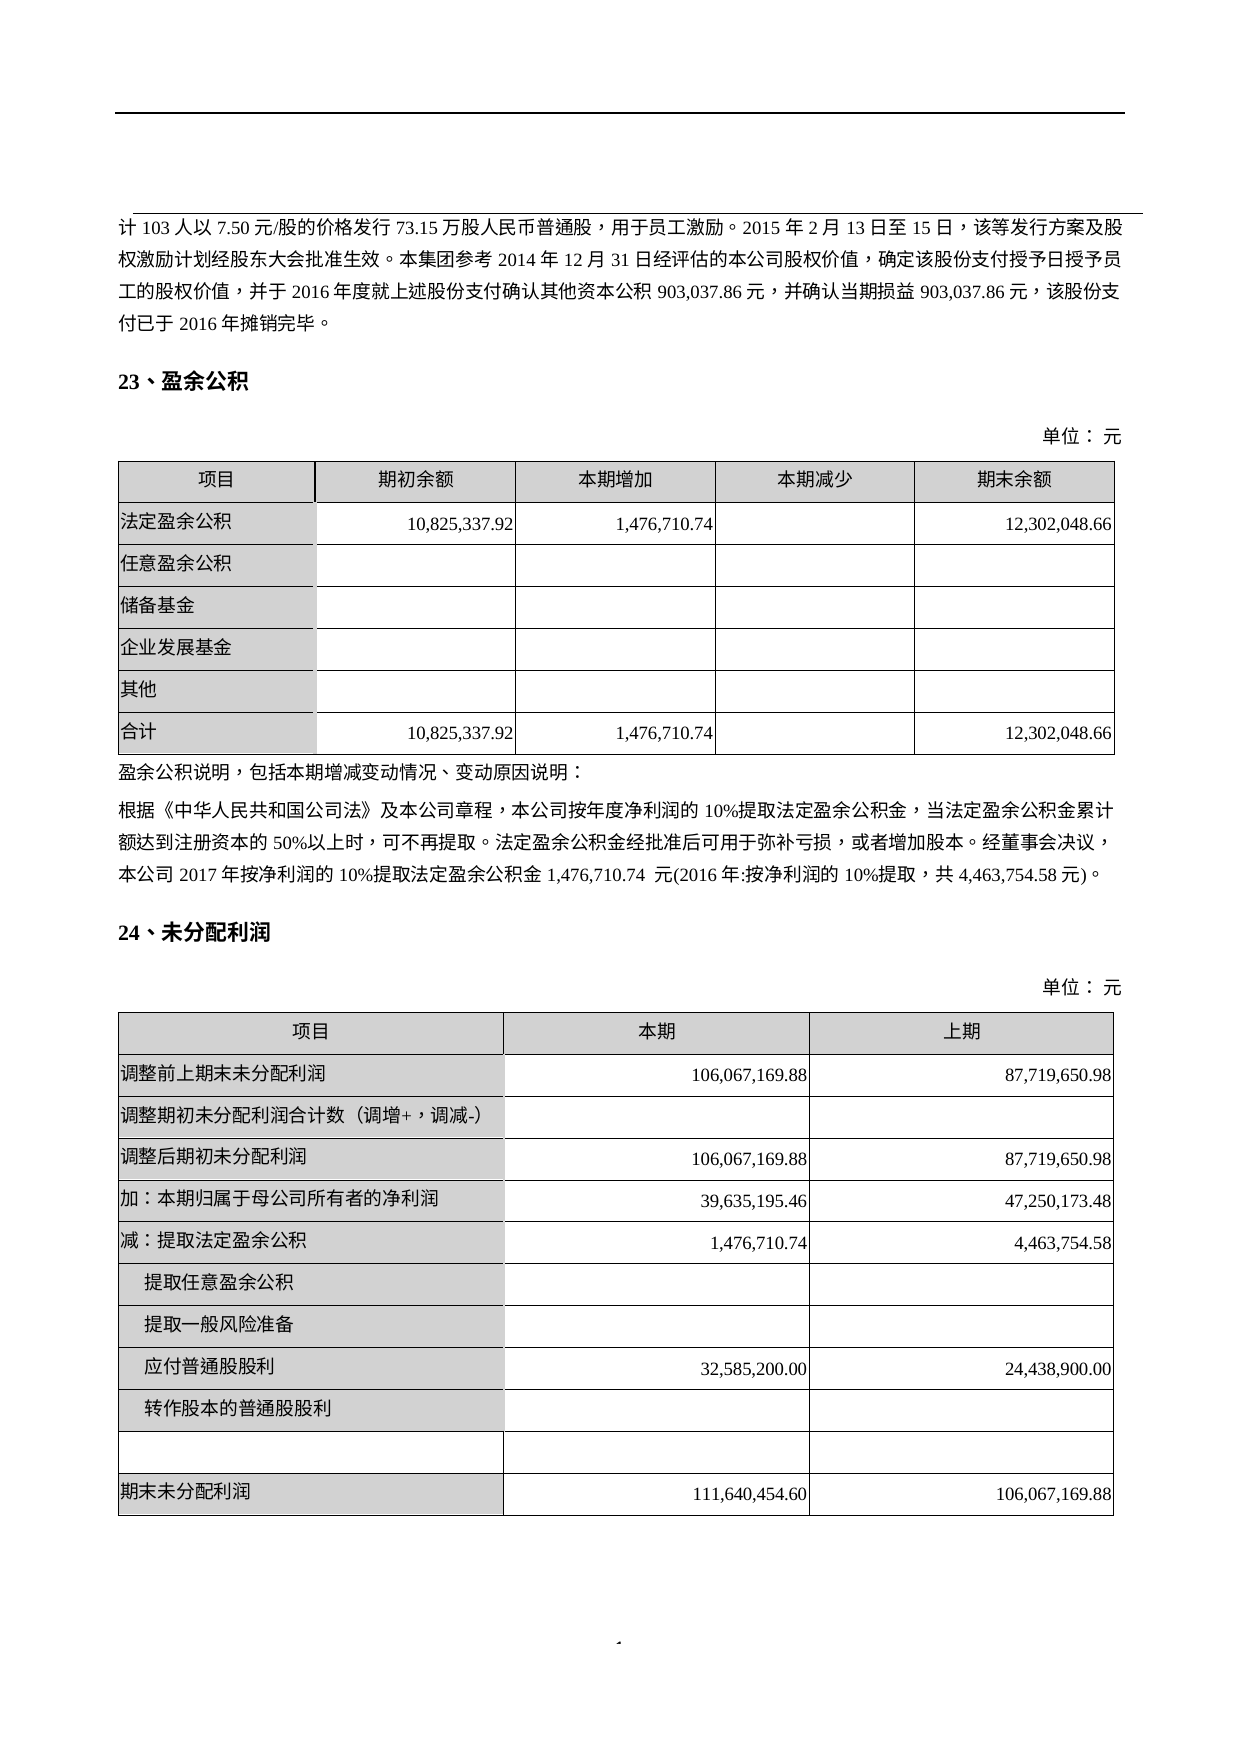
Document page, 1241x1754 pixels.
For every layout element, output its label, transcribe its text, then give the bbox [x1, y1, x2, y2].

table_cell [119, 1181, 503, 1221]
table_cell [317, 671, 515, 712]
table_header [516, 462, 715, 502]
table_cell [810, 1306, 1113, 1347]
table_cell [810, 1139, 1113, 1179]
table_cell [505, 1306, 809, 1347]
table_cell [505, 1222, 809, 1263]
subtitle 23、盈余公积 [118, 366, 1138, 396]
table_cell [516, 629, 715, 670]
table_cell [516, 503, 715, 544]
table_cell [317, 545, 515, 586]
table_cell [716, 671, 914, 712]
text 盈余公积说明，包括本期增减变动情况、变动原因说明： [118, 760, 1138, 785]
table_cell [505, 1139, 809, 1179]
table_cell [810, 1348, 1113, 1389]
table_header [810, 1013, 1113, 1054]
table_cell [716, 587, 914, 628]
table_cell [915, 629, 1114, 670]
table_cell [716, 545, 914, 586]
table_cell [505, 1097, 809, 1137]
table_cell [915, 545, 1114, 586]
text 计 103 人以 7.50 元/股的价格发行 73.15 万股人民币普通股，用于员工激励。2015 年 2 月 13 日至 15 日，该等发行方案及股 [118, 214, 1138, 240]
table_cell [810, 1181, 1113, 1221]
text 单位： 元 [102, 975, 1122, 1000]
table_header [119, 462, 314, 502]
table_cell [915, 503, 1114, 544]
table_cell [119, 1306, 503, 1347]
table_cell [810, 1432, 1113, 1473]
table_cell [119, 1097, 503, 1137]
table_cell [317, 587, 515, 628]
text 付已于 2016 年摊销完毕。 [118, 310, 1138, 336]
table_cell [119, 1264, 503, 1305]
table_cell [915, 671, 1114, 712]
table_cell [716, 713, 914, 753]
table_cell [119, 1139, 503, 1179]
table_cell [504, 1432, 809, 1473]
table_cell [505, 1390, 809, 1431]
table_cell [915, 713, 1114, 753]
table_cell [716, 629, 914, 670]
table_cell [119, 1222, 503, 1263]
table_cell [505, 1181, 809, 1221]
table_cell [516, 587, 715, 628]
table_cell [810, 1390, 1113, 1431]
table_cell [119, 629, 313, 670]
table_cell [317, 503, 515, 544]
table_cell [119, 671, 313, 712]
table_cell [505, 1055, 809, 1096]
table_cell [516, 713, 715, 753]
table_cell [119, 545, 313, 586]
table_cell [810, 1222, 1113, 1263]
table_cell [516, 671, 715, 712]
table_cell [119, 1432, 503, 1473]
text 根据《中华人民共和国公司法》及本公司章程，本公司按年度净利润的 10%提取法定盈余公积金，当法定盈余公积金累计 额达到注册资本的 50%以上时，可不再提取。法定盈余公积金经批准后可用于弥补亏损，或者增加股本。经董事会决议， 本公司 2017 年按净利润的 10%提取法定盈余公积金 1,476,710.74 元(2016 年:按净利润的 10%提取，共 4,463,754.58 元)。 [118, 797, 1114, 887]
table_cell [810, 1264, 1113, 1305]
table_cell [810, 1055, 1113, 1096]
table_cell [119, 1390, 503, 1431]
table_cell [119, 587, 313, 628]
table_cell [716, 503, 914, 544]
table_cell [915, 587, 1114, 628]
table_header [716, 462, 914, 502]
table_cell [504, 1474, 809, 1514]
subtitle 24、未分配利润 [118, 917, 1138, 947]
text 单位： 元 [102, 423, 1122, 449]
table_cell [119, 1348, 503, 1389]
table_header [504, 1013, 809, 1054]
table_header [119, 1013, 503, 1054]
text 工的股权价值，并于 2016 年度就上述股份支付确认其他资本公积 903,037.86 元，并确认当期损益 903,037.86 元，该股份支 [118, 278, 1138, 304]
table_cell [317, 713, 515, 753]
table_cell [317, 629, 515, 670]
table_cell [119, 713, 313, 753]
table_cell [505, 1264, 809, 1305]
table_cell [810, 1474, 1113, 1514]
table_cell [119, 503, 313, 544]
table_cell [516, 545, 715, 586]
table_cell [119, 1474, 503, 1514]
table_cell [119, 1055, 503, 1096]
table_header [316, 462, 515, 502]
text 权激励计划经股东大会批准生效。本集团参考 2014 年 12 月 31 日经评估的本公司股权价值，确定该股份支付授予日授予员 [118, 246, 1138, 272]
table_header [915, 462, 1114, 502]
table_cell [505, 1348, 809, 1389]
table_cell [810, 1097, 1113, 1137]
